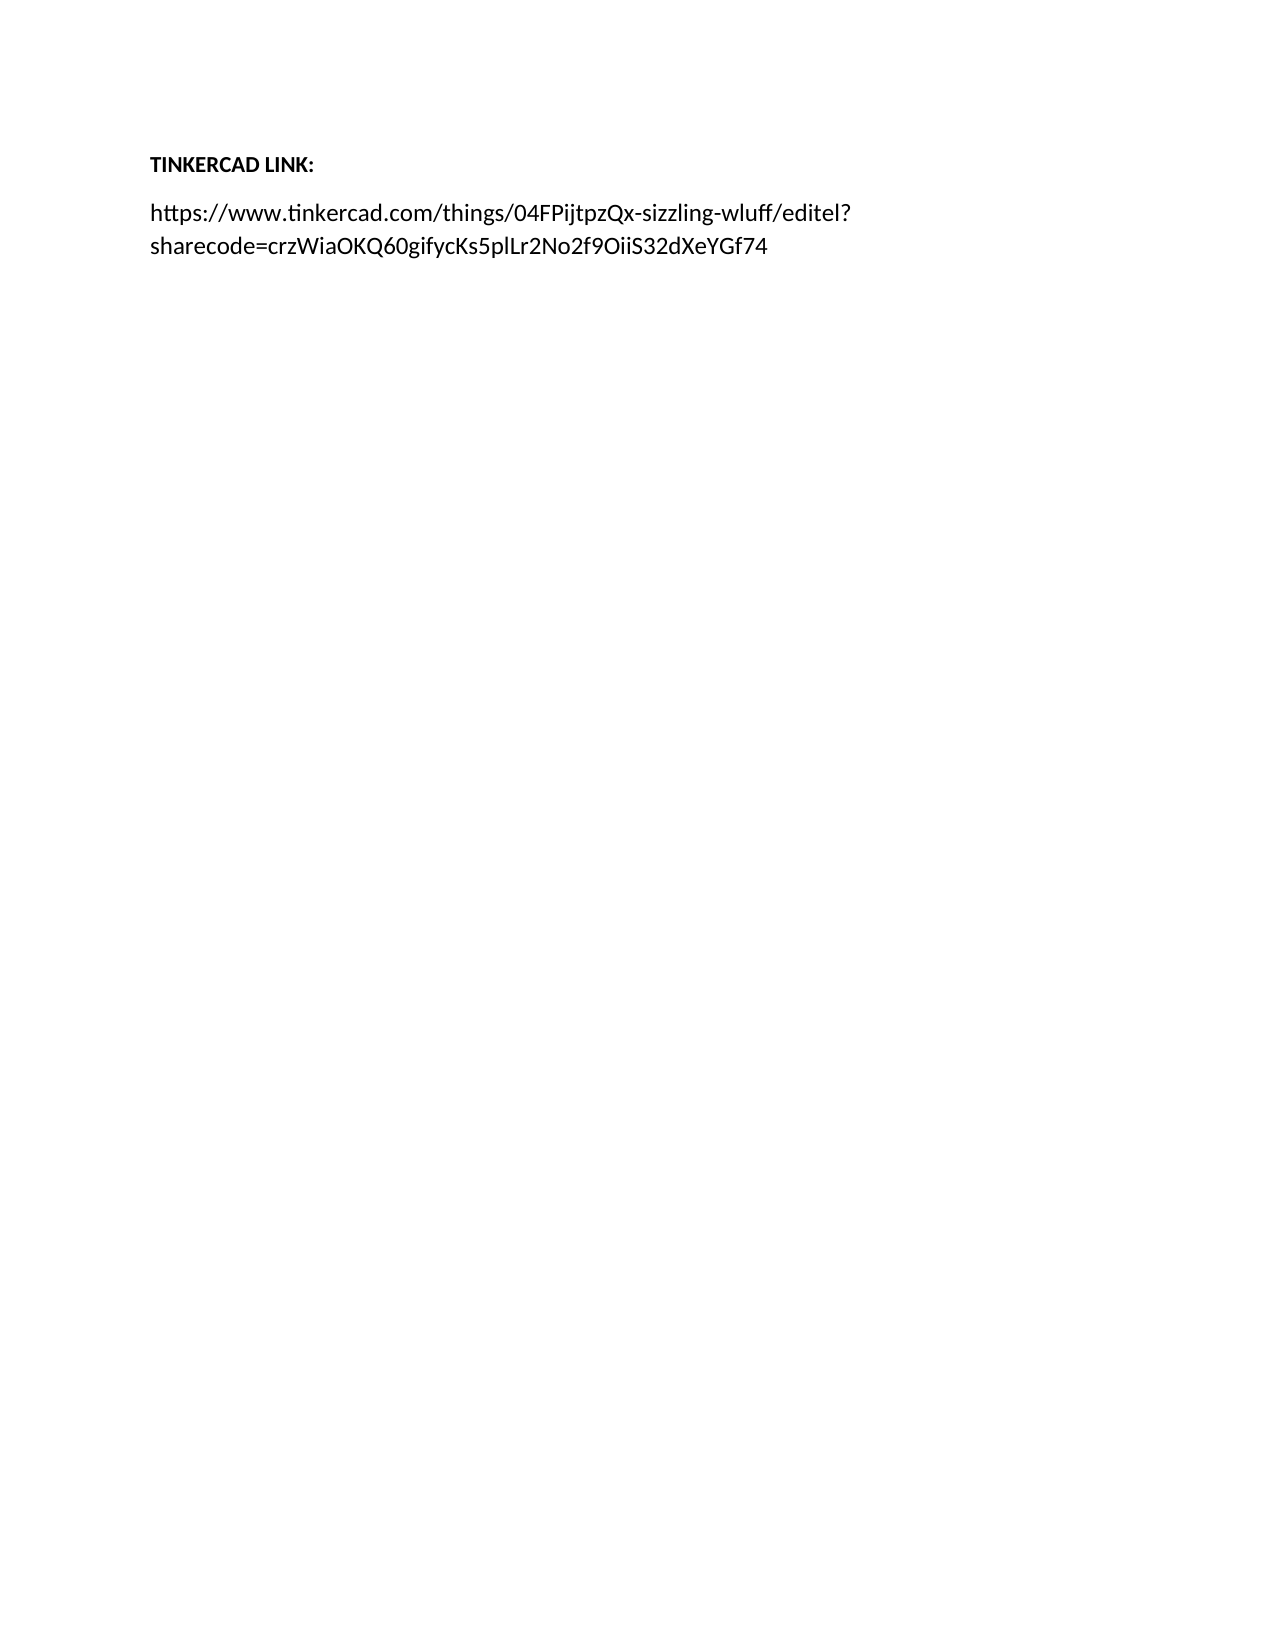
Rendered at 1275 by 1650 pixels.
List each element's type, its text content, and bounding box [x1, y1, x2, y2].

text https://www.tinkercad.com/things/04FPijtpzQx-sizzling-wluff/editel?sharecode=crzWiaOKQ60gifycKs5plLr2No2f9OiiS32dXeYGf74 [150, 197, 1125, 260]
text TINKERCAD LINK: [150, 150, 1125, 178]
